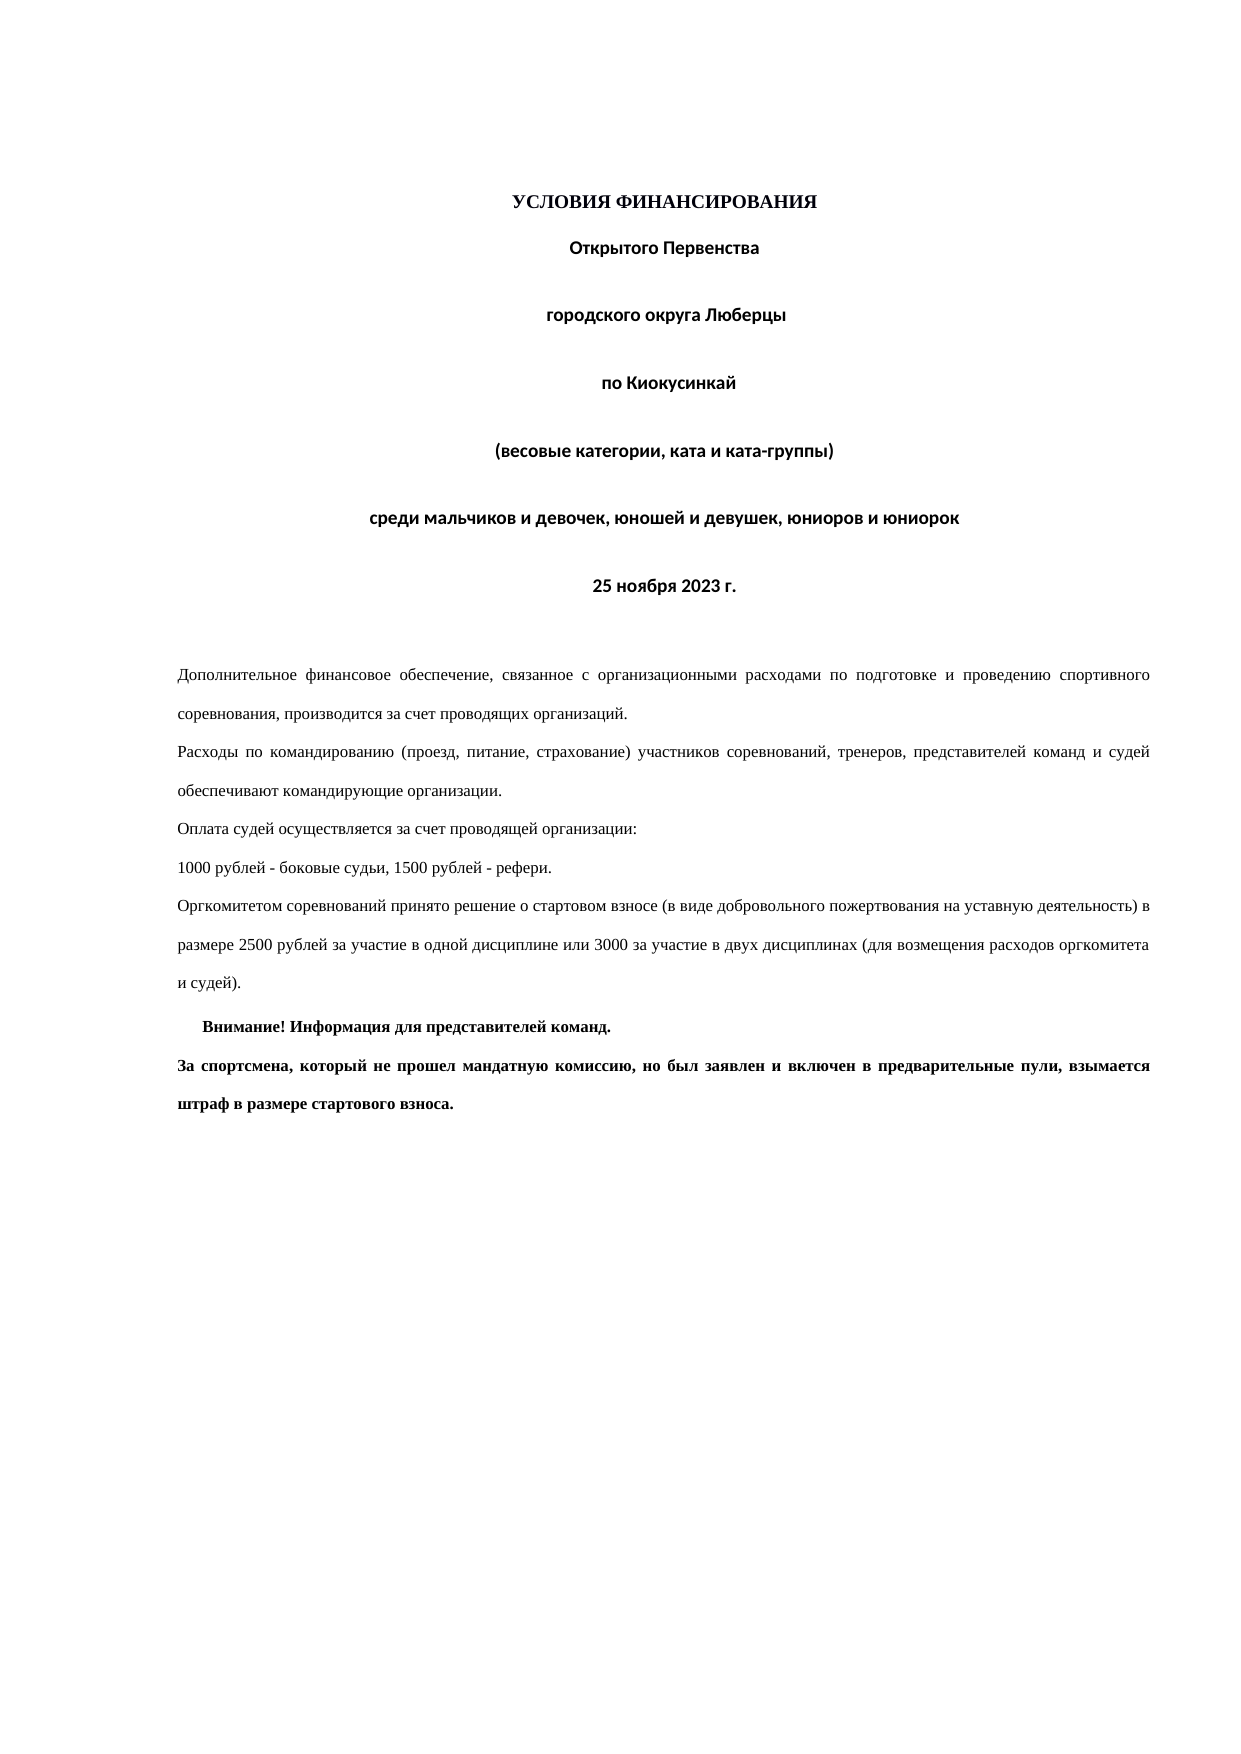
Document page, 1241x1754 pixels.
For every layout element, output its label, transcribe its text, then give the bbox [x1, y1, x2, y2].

text За спортсмена, который не прошел мандатную комиссию, но был заявлен и включен в предварительные пули, взымается штраф в размере стартового взноса. [177, 1041, 1152, 1113]
text Оплата судей осуществляется за счет проводящей организации: [177, 805, 1152, 838]
text Оргкомитетом соревнований принято решение о стартовом взносе (в виде добровольного пожертвования на уставную деятельность) в размере 2500 рублей за участие в одной дисциплине или 3000 за участие в двух дисциплинах (для возмещения расходов оргкомитета и судей). [177, 882, 1152, 993]
text среди мальчиков и девочек, юношей и девушек, юниоров и юниорок [177, 489, 1152, 529]
text Дополнительное финансовое обеспечение, связанное с организационными расходами по подготовке и проведению спортивного соревнования, производится за счет проводящих организаций. [177, 651, 1152, 723]
text Открытого Первенства [177, 218, 1152, 259]
text Внимание! Информация для представителей команд. [177, 1003, 1152, 1036]
text Расходы по командированию (проезд, питание, страхование) участников соревнований, тренеров, представителей команд и судей обеспечивают командирующие организации. [177, 728, 1152, 800]
list УСЛОВИЯ ФИНАНСИРОВАНИЯ [177, 174, 1152, 212]
text по Киокусинкай [177, 353, 1152, 394]
text городского округа Люберцы [177, 286, 1152, 327]
text 1000 рублей - боковые судьи, 1500 рублей - рефери. [177, 843, 1152, 877]
text (весовые категории, ката и ката-группы) [177, 421, 1152, 462]
text 25 ноября 2023 г. [177, 556, 1152, 597]
